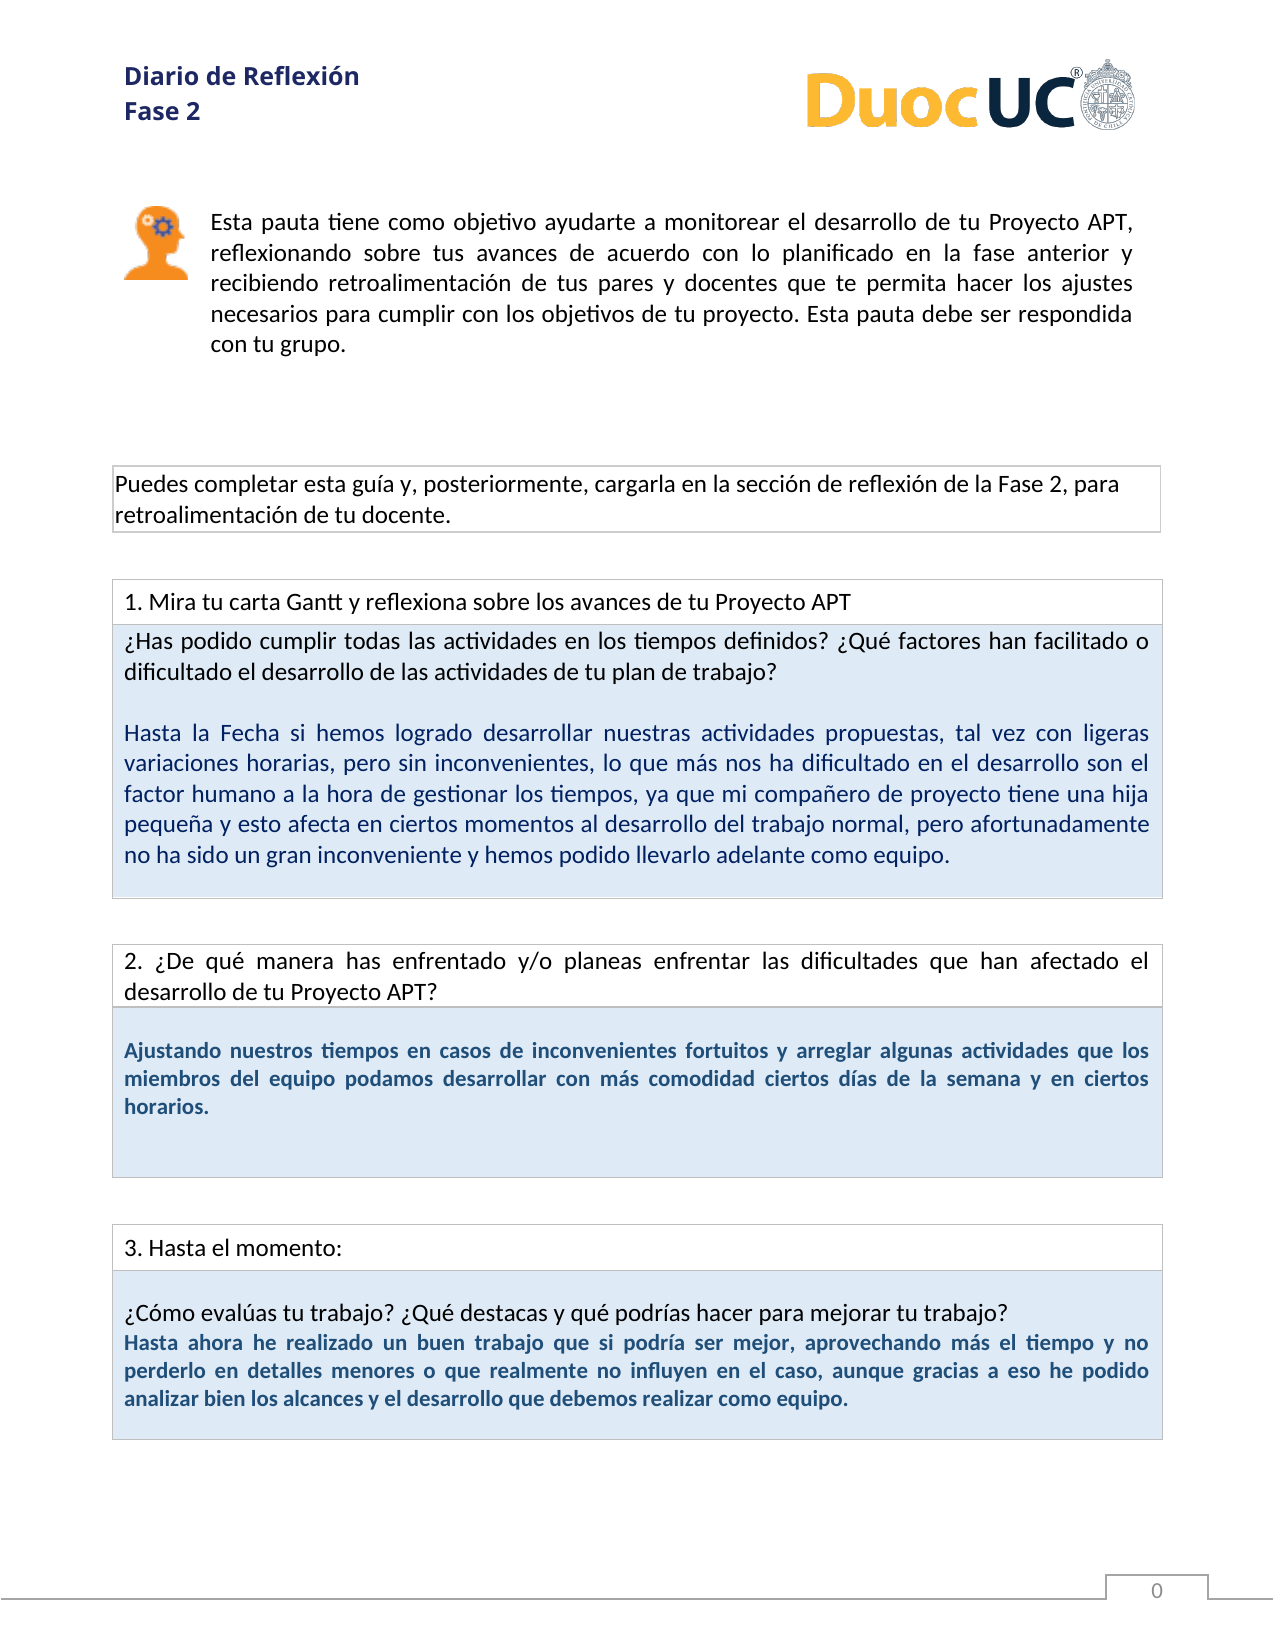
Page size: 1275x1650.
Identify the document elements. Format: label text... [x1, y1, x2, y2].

picture [807, 59, 1135, 130]
table_header 1. Mira tu carta Gantt y reflexiona sobre los avances de tu Proyecto APT [113, 580, 1162, 624]
table_header 3. Hasta el momento: [113, 1225, 1162, 1270]
table_header [112, 207, 199, 435]
table_header Esta pauta tiene como objetivo ayudarte a monitorear el desarrollo de tu Proyecto APT, reflexionando sobre tus avances de acuerdo con lo planificado en la fase anterior y recibiendo retroalimentación de tus pares y docentes que te permita hacer los ajustes necesarios para cumplir con los objetivos de tu proyecto. Esta pauta debe ser respondida con tu grupo. [199, 207, 1146, 435]
table_header Puedes completar esta guía y, posteriormente, cargarla en la sección de reflexión de la Fase 2, para retroalimentación de tu docente. [114, 467, 1160, 531]
table_cell ¿Has podido cumplir todas las actividades en los tiempos definidos? ¿Qué factores han facilitado o dificultado el desarrollo de las actividades de tu plan de trabajo? Hasta la Fecha si hemos logrado desarrollar nuestras actividades propuestas, tal vez con ligeras variaciones horarias, pero sin inconvenientes, lo que más nos ha dificultado en el desarrollo son el factor humano a la hora de gestionar los tiempos, ya que mi compañero de proyecto tiene una hija pequeña y esto afecta en ciertos momentos al desarrollo del trabajo normal, pero afortunadamente no ha sido un gran inconveniente y hemos podido llevarlo adelante como equipo. [113, 625, 1162, 897]
table_header 2. ¿De qué manera has enfrentado y/o planeas enfrentar las dificultades que han afectado el desarrollo de tu Proyecto APT? [113, 945, 1162, 1006]
table_cell Ajustando nuestros tiempos en casos de inconvenientes fortuitos y arreglar algunas actividades que los miembros del equipo podamos desarrollar con más comodidad ciertos días de la semana y en ciertos horarios. [113, 1008, 1162, 1177]
table_cell ¿Cómo evalúas tu trabajo? ¿Qué destacas y qué podrías hacer para mejorar tu trabajo? Hasta ahora he realizado un buen trabajo que si podría ser mejor, aprovechando más el tiempo y no perderlo en detalles menores o que realmente no influyen en el caso, aunque gracias a eso he podido analizar bien los alcances y el desarrollo que debemos realizar como equipo. [113, 1271, 1162, 1439]
